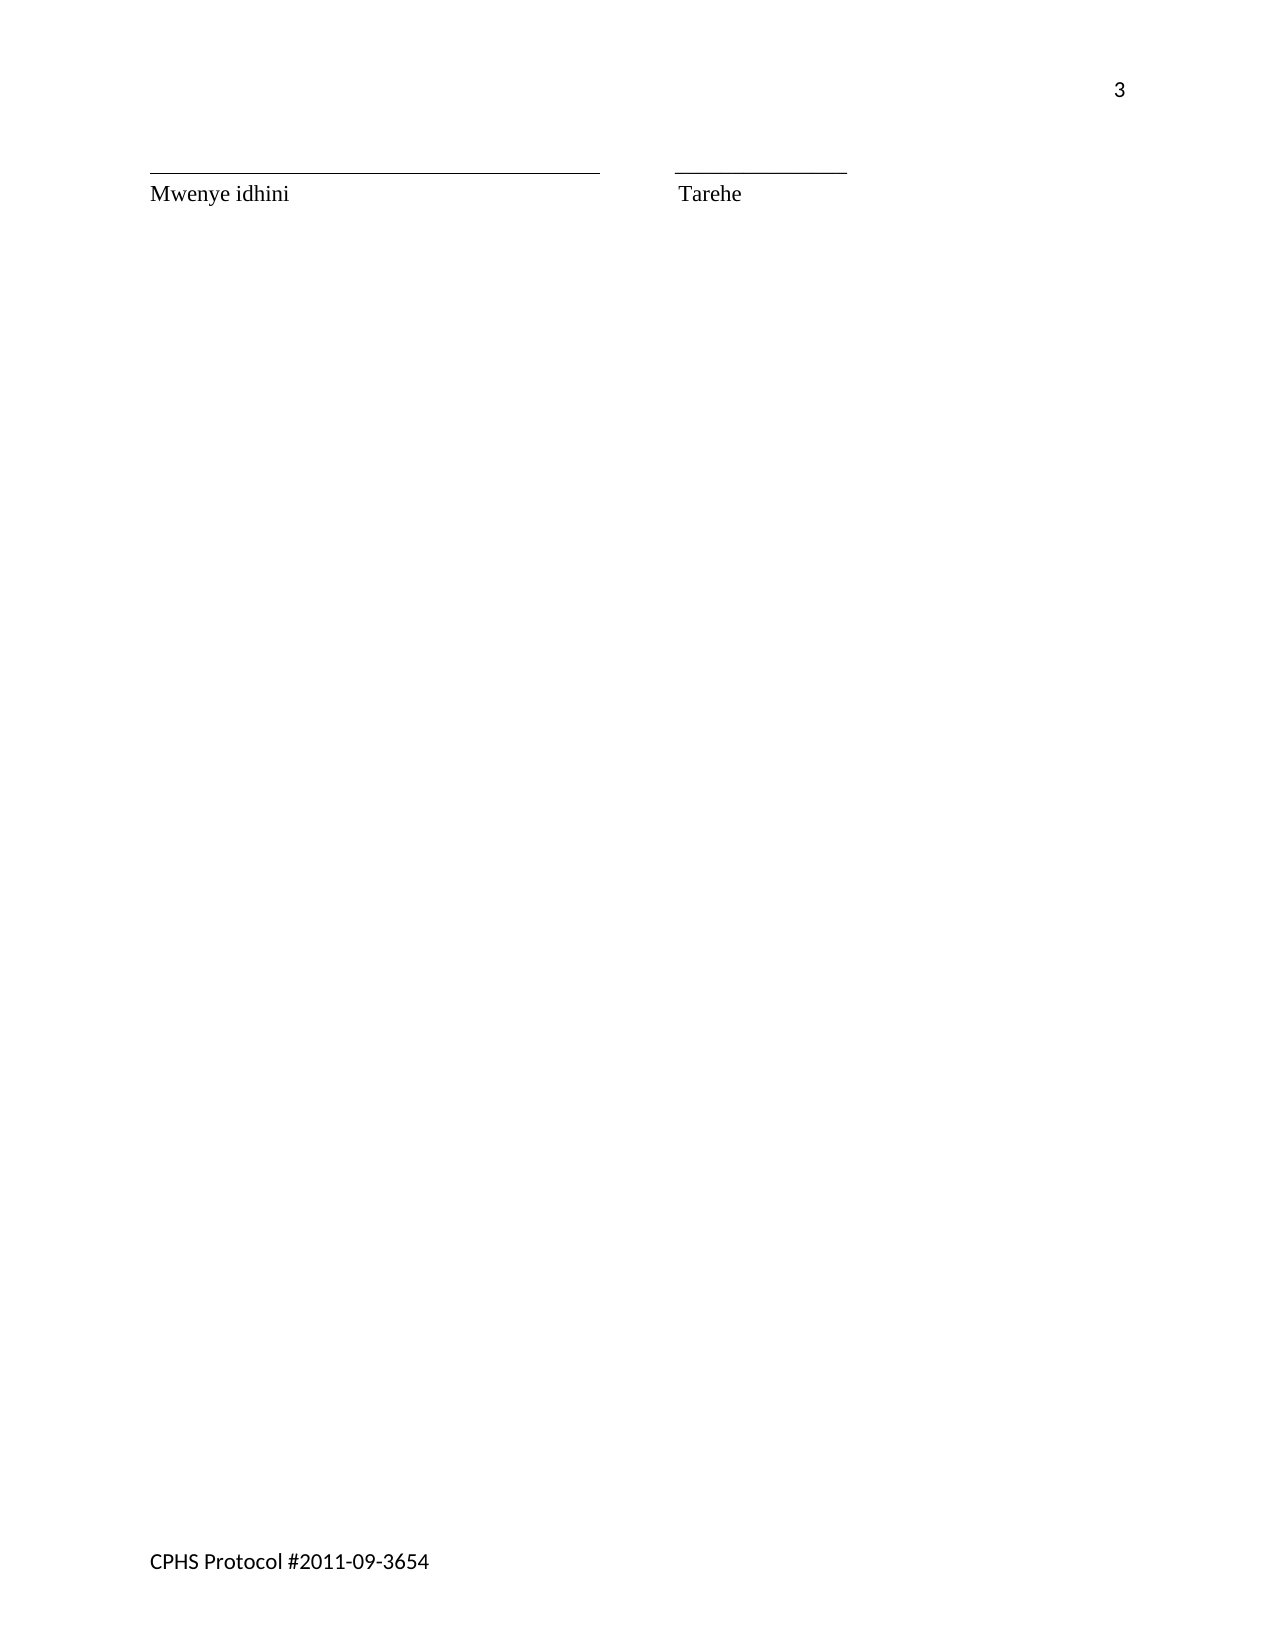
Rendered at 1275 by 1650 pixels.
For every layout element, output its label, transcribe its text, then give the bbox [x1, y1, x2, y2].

text Mwenye idhini Tarehe [150, 180, 1125, 207]
text _______________ [150, 150, 1125, 176]
